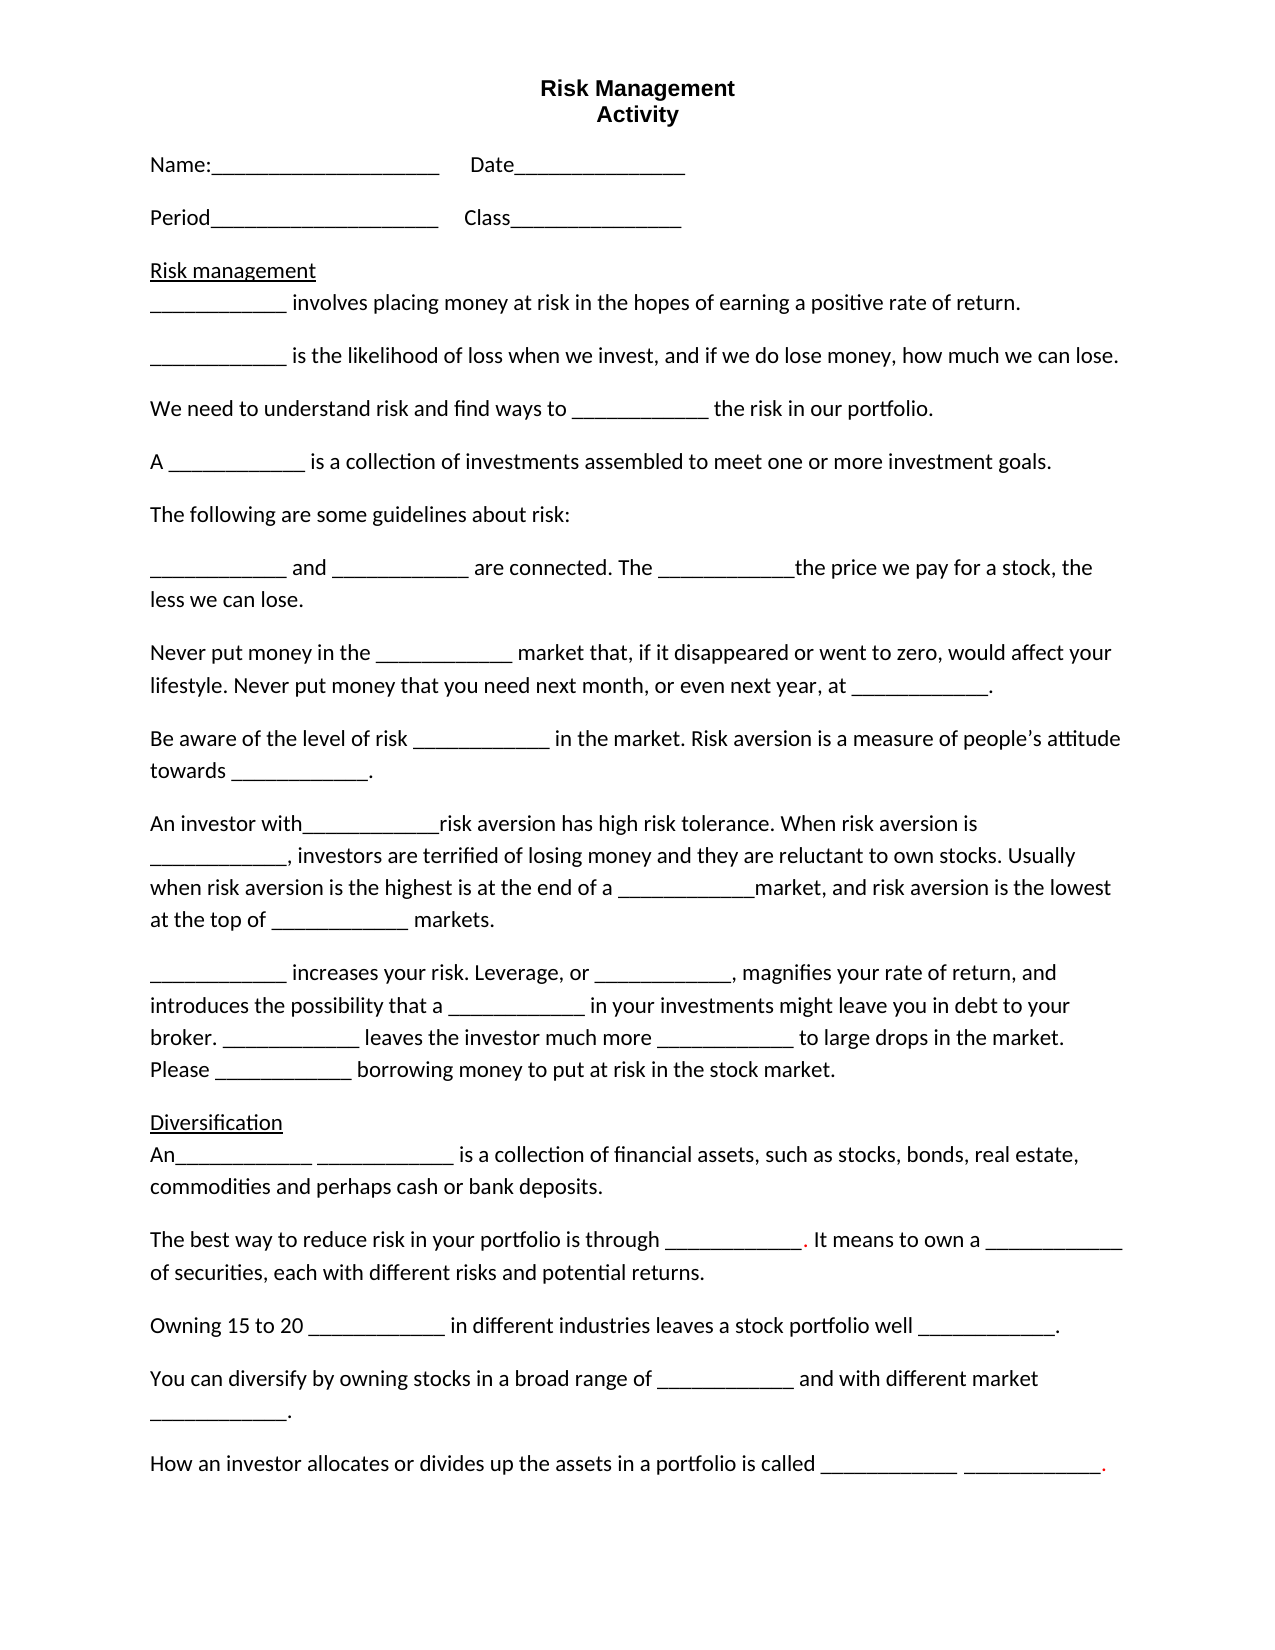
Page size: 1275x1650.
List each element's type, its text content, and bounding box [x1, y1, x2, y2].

text Diversification An____________ ____________ is a collection of financial assets, such as stocks, bonds, real estate, commodities and perhaps cash or bank deposits. [150, 1108, 1125, 1201]
text An investor with____________risk aversion has high risk tolerance. When risk aversion is ____________, investors are terrified of losing money and they are reluctant to own stocks. Usually when risk aversion is the highest is at the end of a ____________market, and risk aversion is the lowest at the top of ____________ markets. [150, 809, 1125, 933]
text Never put money in the ____________ market that, if it disappeared or went to zero, would affect your lifestyle. Never put money that you need next month, or even next year, at ____________. [150, 638, 1125, 699]
text Period____________________ Class_______________ [150, 203, 1125, 231]
text You can diversify by owning stocks in a broad range of ____________ and with different market ____________. [150, 1364, 1125, 1424]
text The best way to reduce risk in your portfolio is through ____________. It means to own a ____________ of securities, each with different risks and potential returns. [150, 1226, 1125, 1286]
text Risk management ____________ involves placing money at risk in the hopes of earning a positive rate of return. [150, 256, 1125, 316]
text The following are some guidelines about risk: [150, 500, 1125, 528]
text Owning 15 to 20 ____________ in different industries leaves a stock portfolio well ____________. [150, 1311, 1125, 1339]
text We need to understand risk and find ways to ____________ the risk in our portfolio. [150, 394, 1125, 422]
text A ____________ is a collection of investments assembled to meet one or more investment goals. [150, 447, 1125, 475]
text ____________ increases your risk. Leverage, or ____________, magnifies your rate of return, and introduces the possibility that a ____________ in your investments might leave you in debt to your broker. ____________ leaves the investor much more ____________ to large drops in the market. Please ____________ borrowing money to put at risk in the stock market. [150, 958, 1125, 1083]
text How an investor allocates or divides up the assets in a portfolio is called ____________ ____________. [150, 1449, 1125, 1477]
text ____________ and ____________ are connected. The ____________the price we pay for a stock, the less we can lose. [150, 553, 1125, 613]
text ____________ is the likelihood of loss when we invest, and if we do lose money, how much we can lose. [150, 341, 1125, 369]
text Name:____________________ Date_______________ [150, 150, 1125, 178]
text Be aware of the level of risk ____________ in the market. Risk aversion is a measure of people’s attitude towards ____________. [150, 724, 1125, 784]
